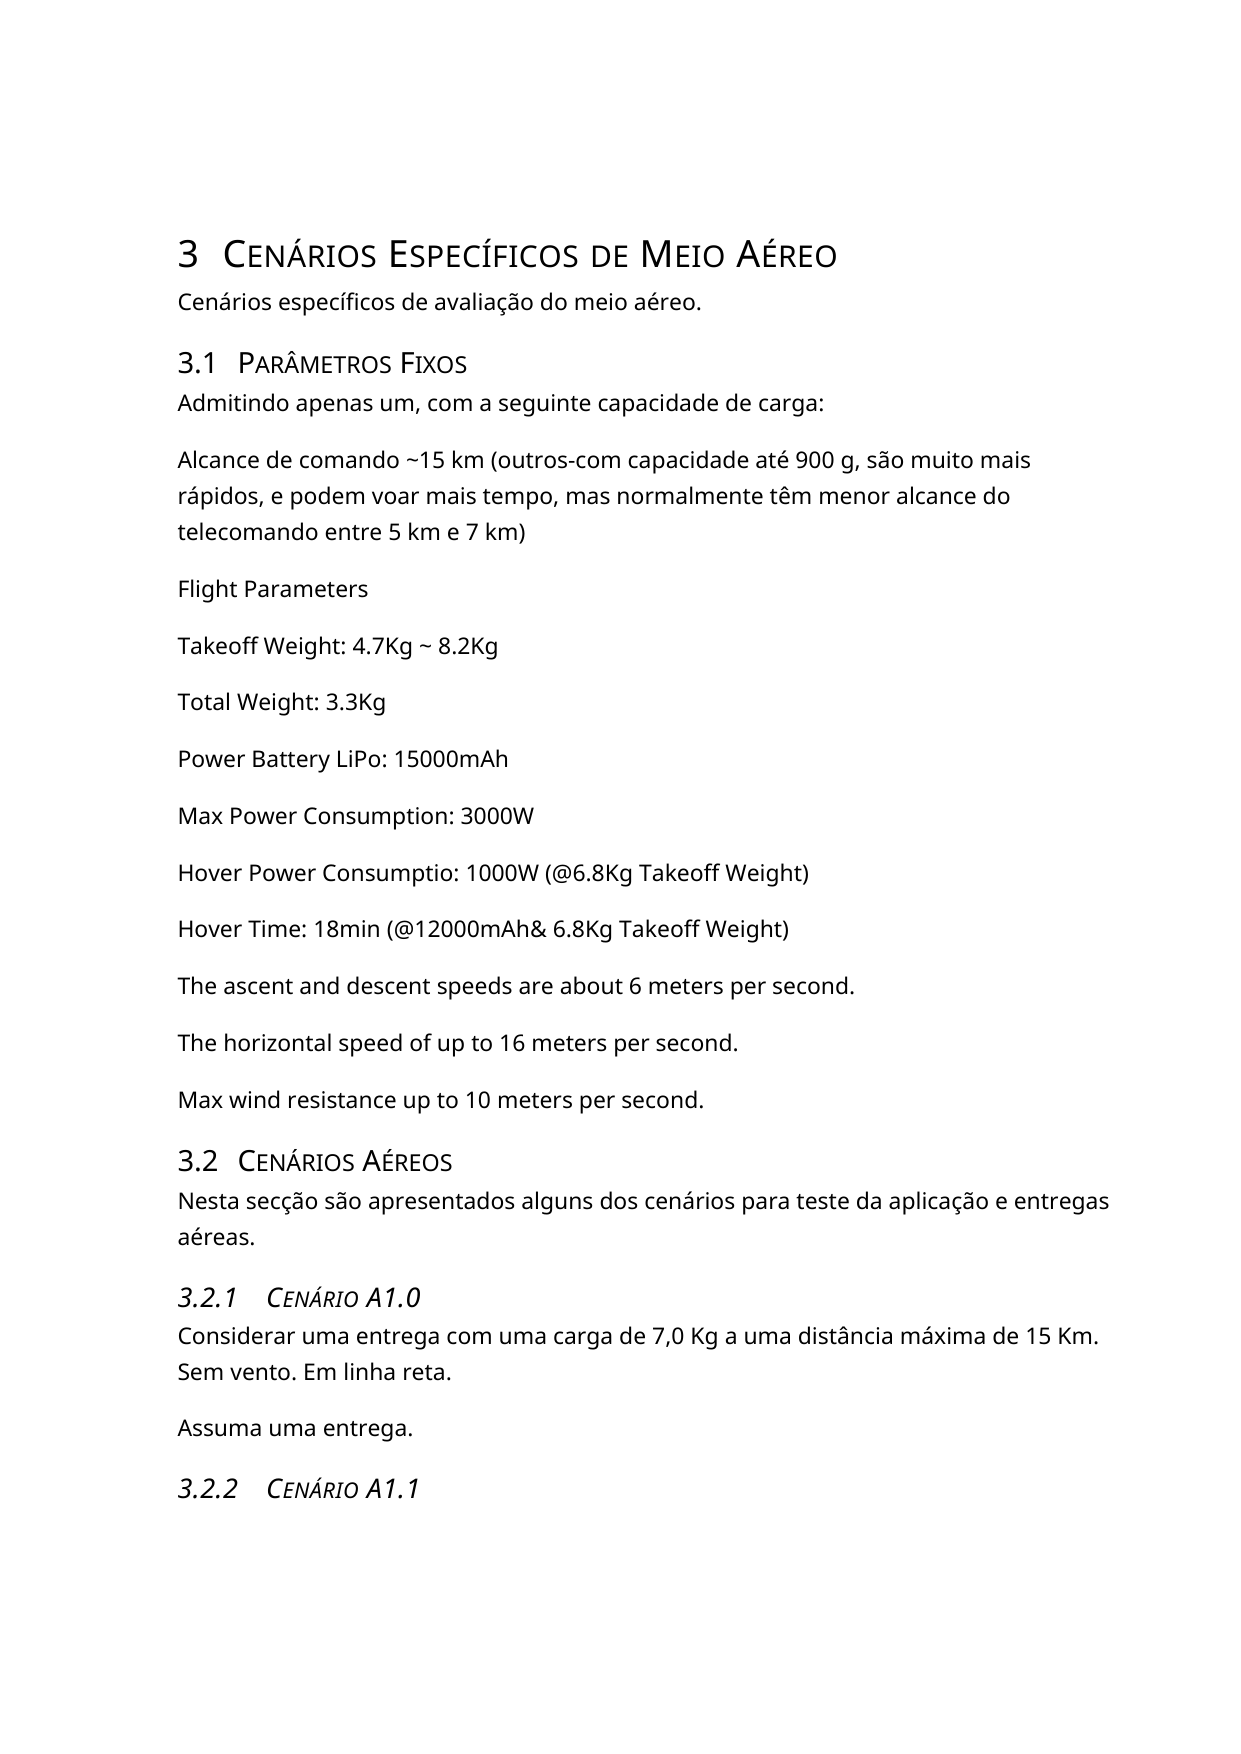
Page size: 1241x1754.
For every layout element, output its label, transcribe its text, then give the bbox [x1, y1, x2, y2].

text Max Power Consumption: 3000W [177, 800, 1122, 831]
text Nesta secção são apresentados alguns dos cenários para teste da aplicação e entregas aéreas. [177, 1185, 1122, 1252]
text Hover Power Consumptio: 1000W (@6.8Kg Takeoff Weight) [177, 857, 1122, 888]
text Admitindo apenas um, com a seguinte capacidade de carga: [177, 387, 1122, 419]
text Total Weight: 3.3Kg [177, 686, 1122, 718]
text Max wind resistance up to 10 meters per second. [177, 1084, 1122, 1115]
text Assuma uma entrega. [177, 1412, 1122, 1444]
subtitle Cenário A1.1 [177, 1469, 1122, 1506]
text Hover Time: 18min (@12000mAh& 6.8Kg Takeoff Weight) [177, 913, 1122, 945]
subtitle Parâmetros Fixos [177, 343, 1122, 382]
text Power Battery LiPo: 15000mAh [177, 743, 1122, 774]
text Flight Parameters [177, 573, 1122, 604]
text Alcance de comando ~15 km (outros-com capacidade até 900 g, são muito mais rápidos, e podem voar mais tempo, mas normalmente têm menor alcance do telecomando entre 5 km e 7 km) [177, 444, 1122, 547]
text The horizontal speed of up to 16 meters per second. [177, 1027, 1122, 1058]
subtitle Cenário A1.0 [177, 1278, 1122, 1315]
text The ascent and descent speeds are about 6 meters per second. [177, 970, 1122, 1001]
text Takeoff Weight: 4.7Kg ~ 8.2Kg [177, 629, 1122, 661]
text Cenários específicos de avaliação do meio aéreo. [177, 286, 1122, 317]
subtitle Cenários Específicos de Meio Aéreo [177, 227, 1122, 278]
subtitle Cenários Aéreos [177, 1141, 1122, 1180]
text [177, 1320, 1122, 1387]
